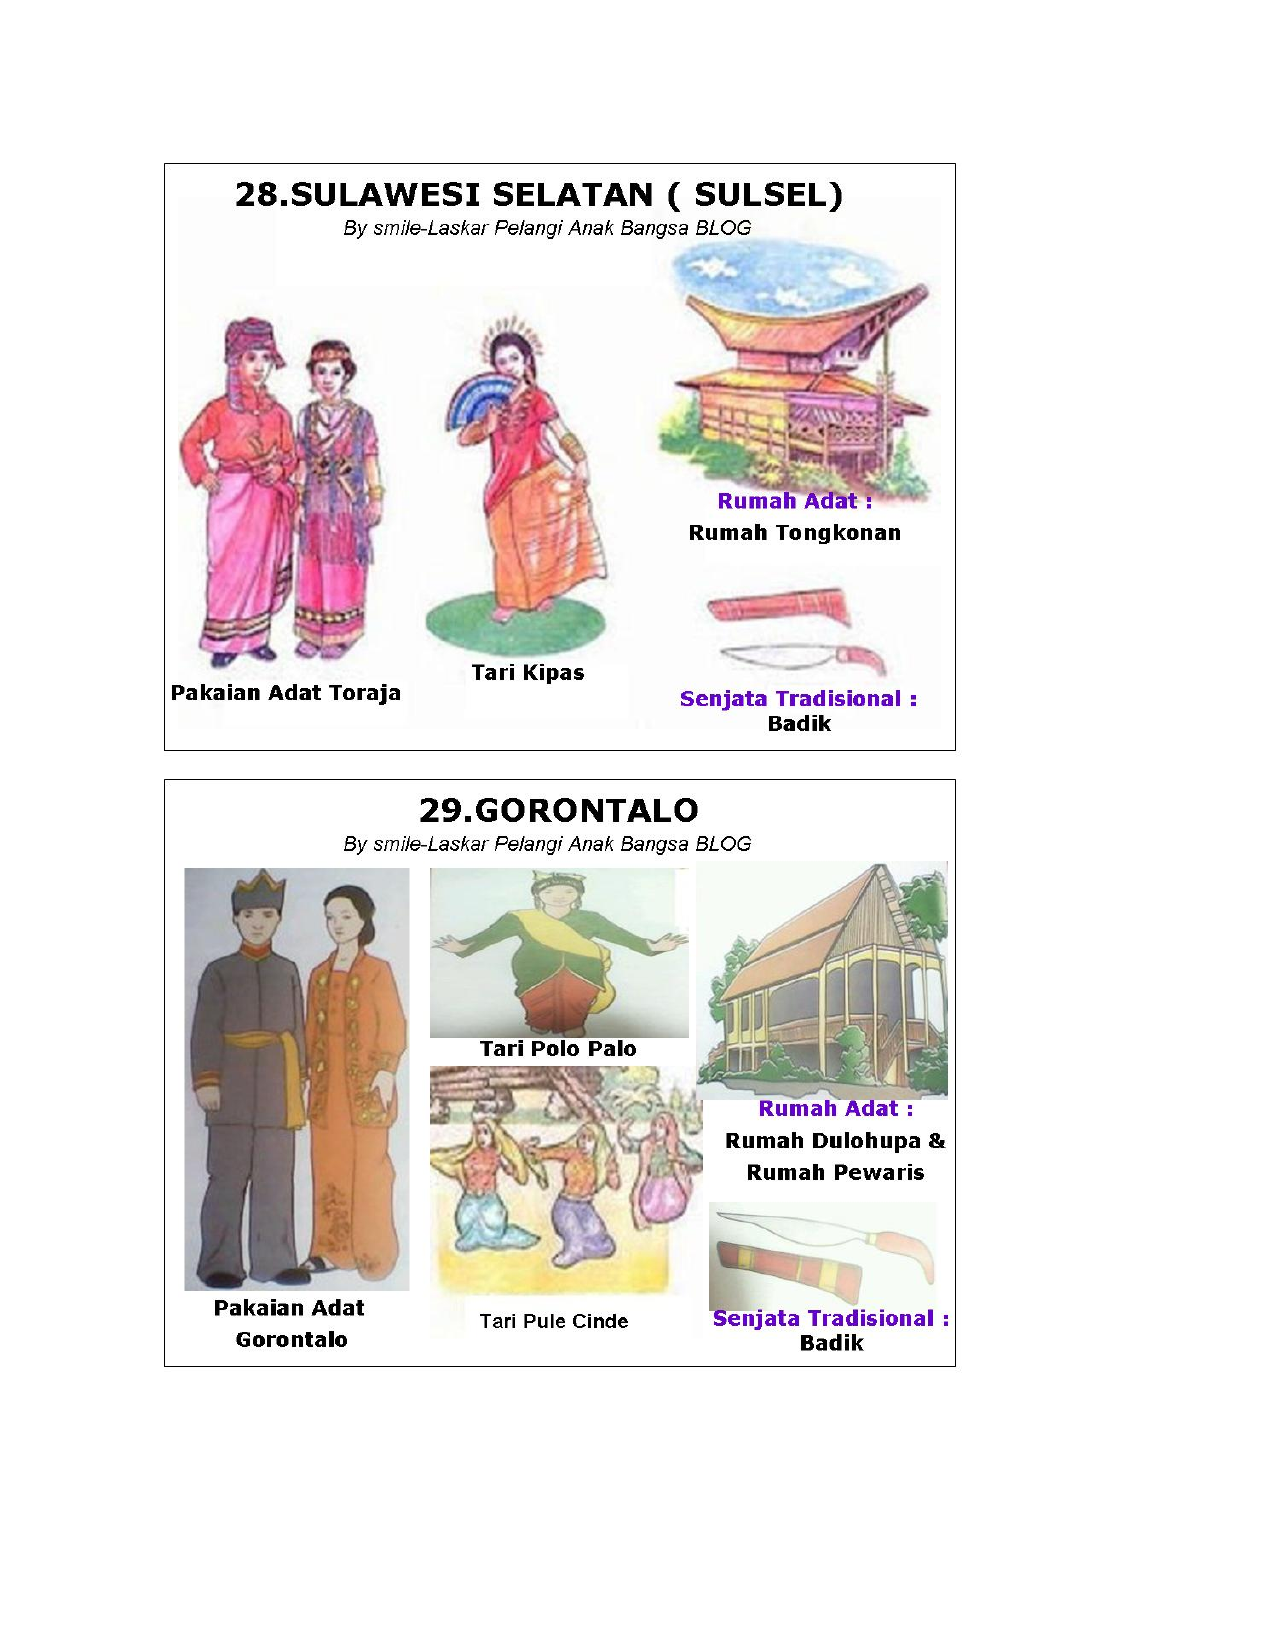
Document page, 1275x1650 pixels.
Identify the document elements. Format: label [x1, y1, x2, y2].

picture [150, 150, 968, 763]
picture [150, 765, 968, 1379]
